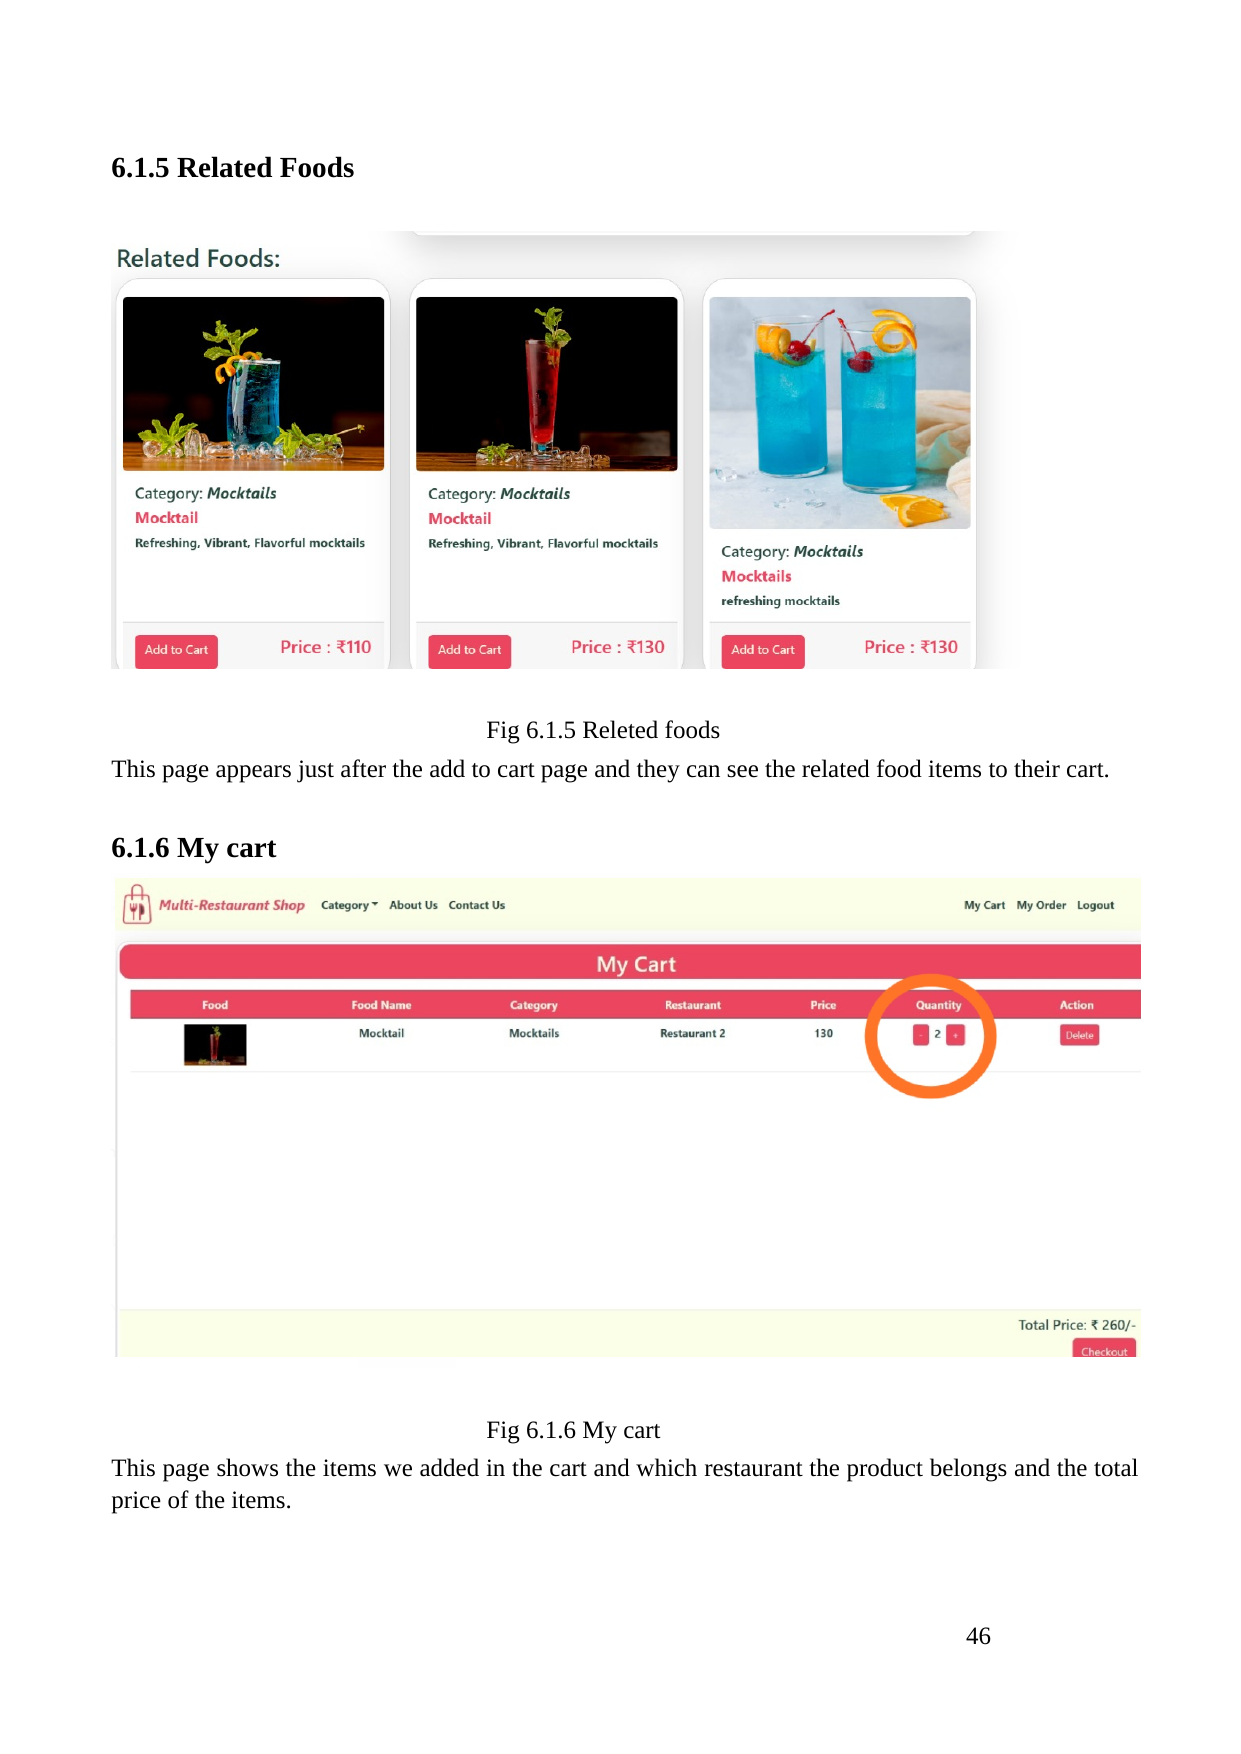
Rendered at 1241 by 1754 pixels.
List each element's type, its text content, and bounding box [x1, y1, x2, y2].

text Fig 6.1.6 My cart [111, 1415, 1141, 1444]
text 6.1.5 Related Foods [111, 150, 1141, 183]
picture [111, 873, 1141, 1368]
text This page appears just after the add to cart page and they can see the related food items to their cart. [111, 754, 1141, 782]
picture [111, 231, 1136, 669]
text 6.1.6 My cart [111, 830, 1141, 863]
text Fig 6.1.5 Releted foods [111, 716, 1141, 744]
text This page shows the items we added in the cart and which restaurant the product belongs and the total price of the items. [111, 1453, 1141, 1514]
